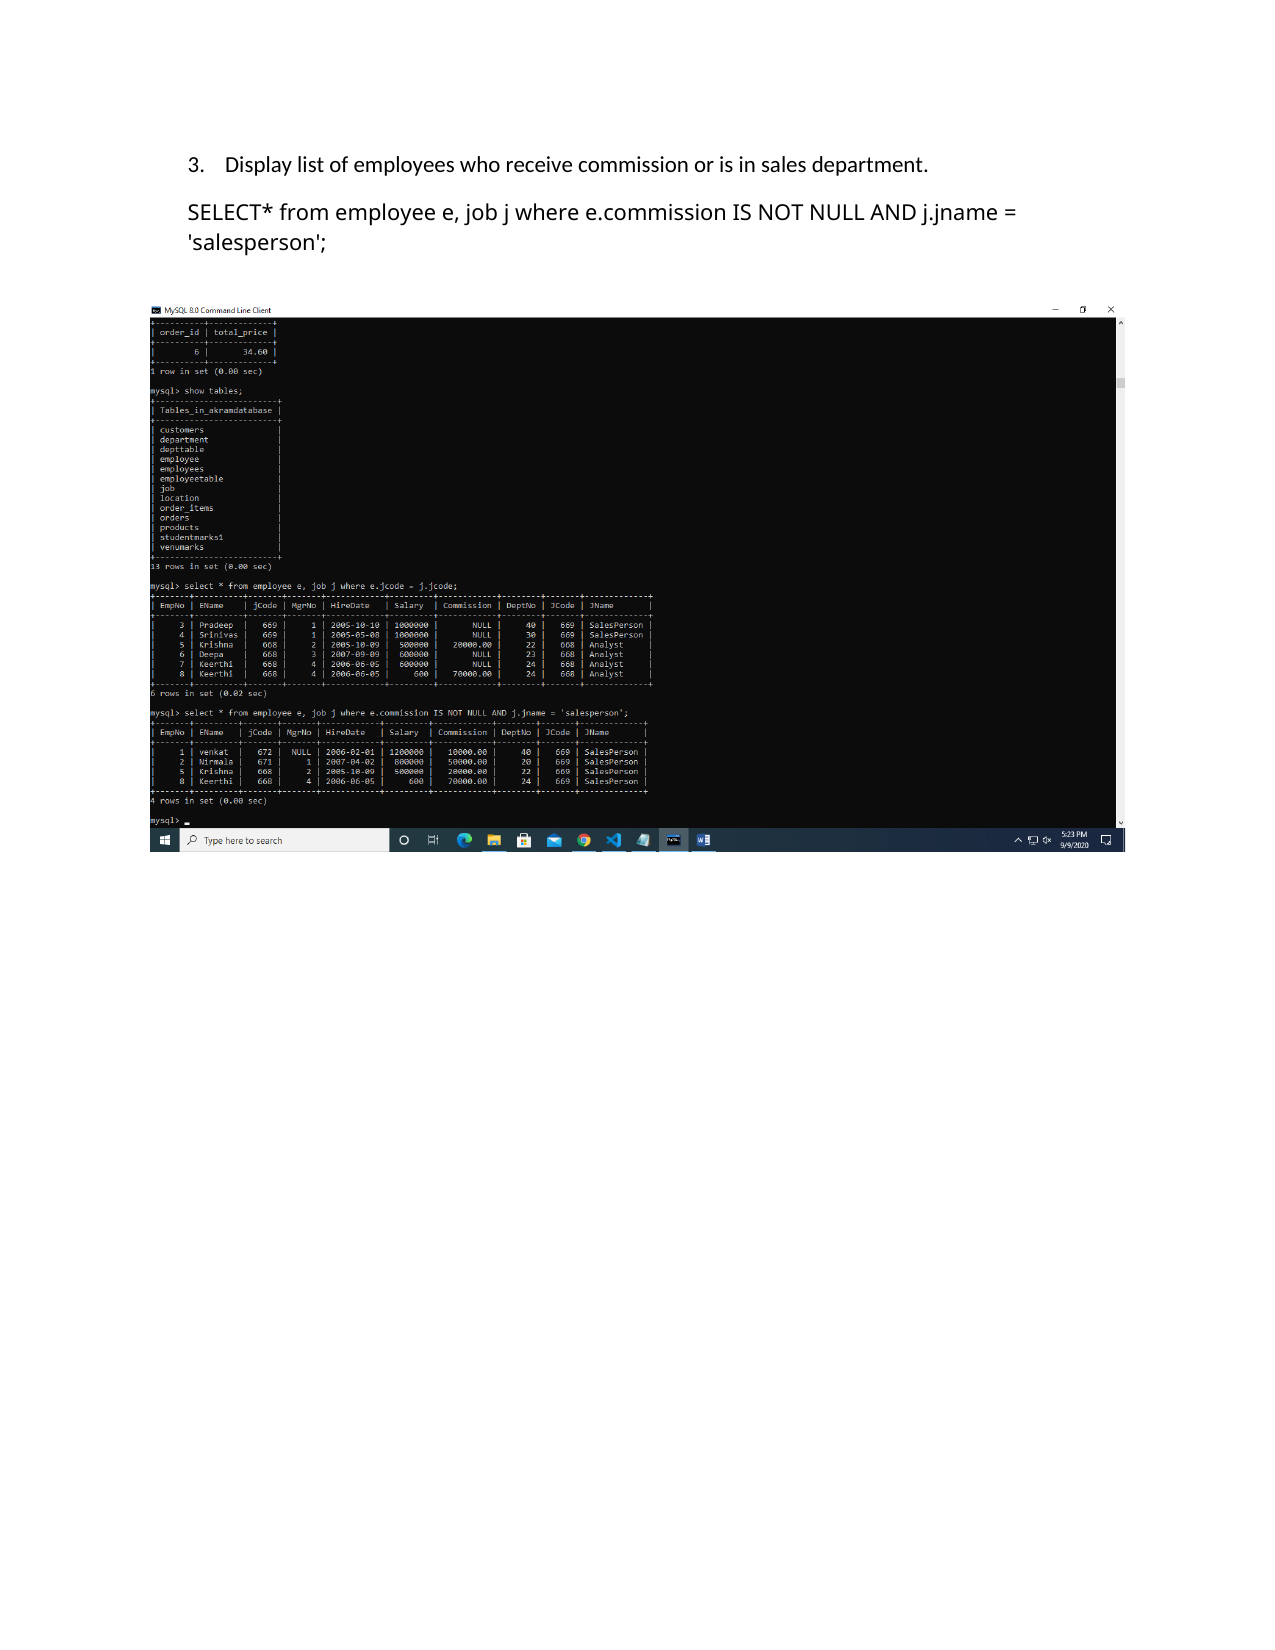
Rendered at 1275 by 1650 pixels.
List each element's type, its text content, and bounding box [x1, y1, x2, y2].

list Display list of employees who receive commission or is in sales department. [187, 150, 1125, 178]
picture [150, 303, 1125, 852]
text SELECT* from employee e, job j where e.commission IS NOT NULL AND j.jname = 'salesperson'; [187, 197, 1125, 256]
